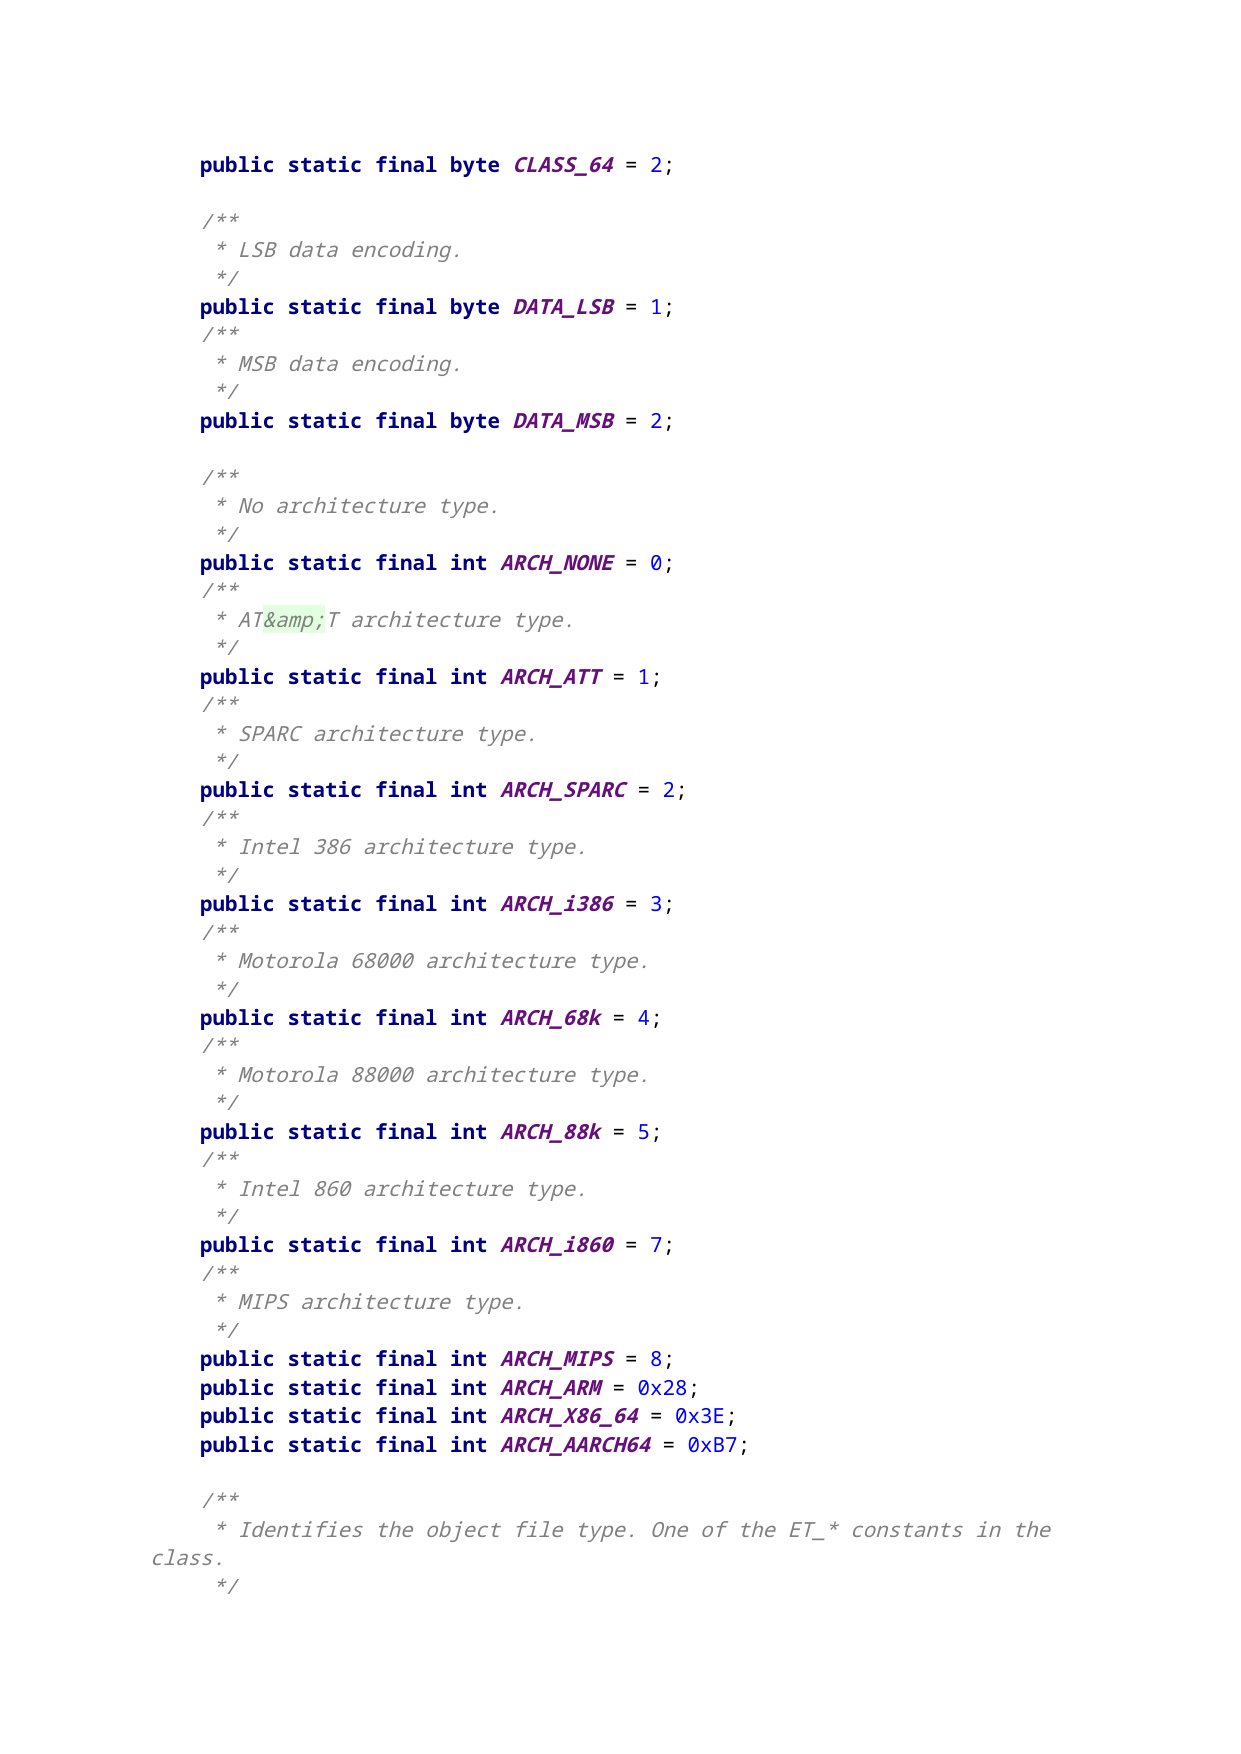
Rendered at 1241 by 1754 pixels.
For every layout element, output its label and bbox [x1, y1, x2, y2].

text [150, 150, 1090, 1600]
